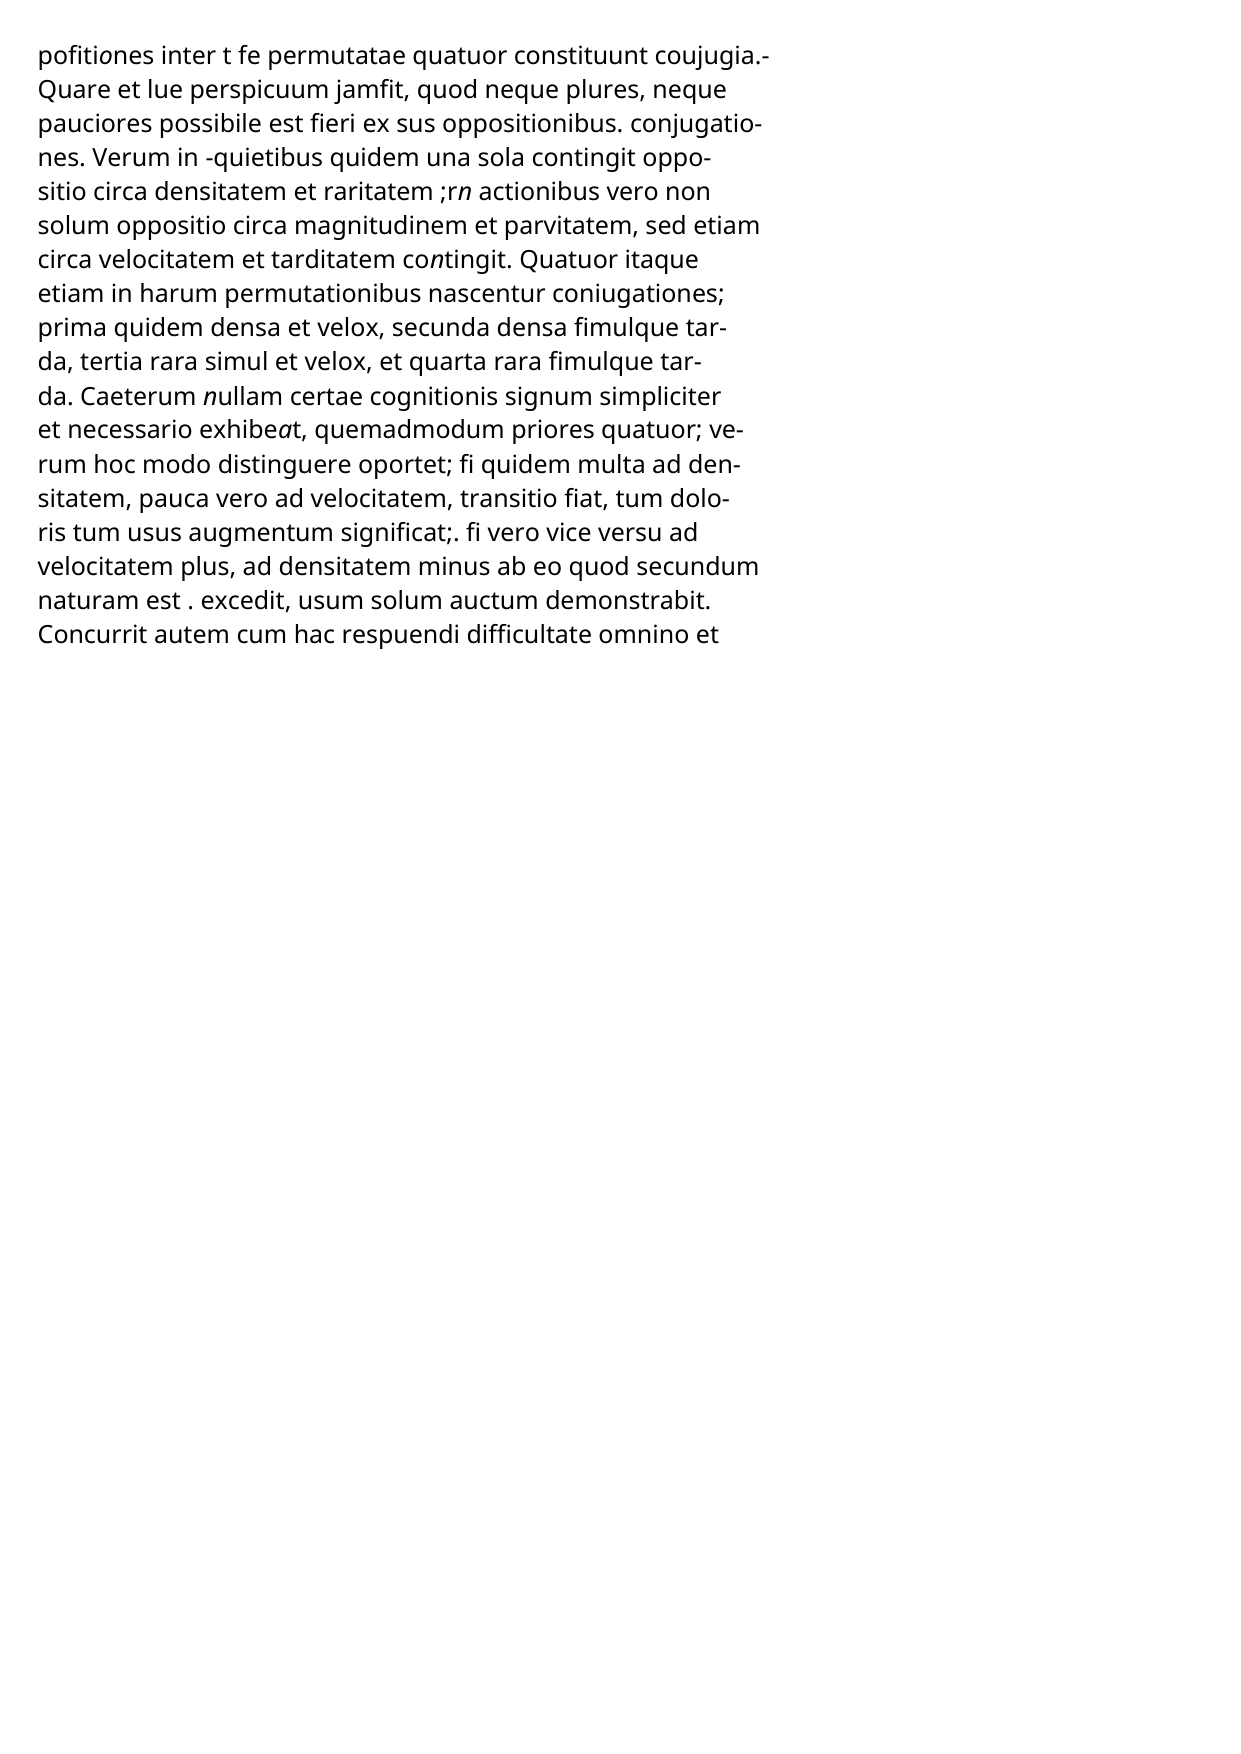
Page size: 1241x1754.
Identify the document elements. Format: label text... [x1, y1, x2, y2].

text pofitiones inter t fe permutatae quatuor constituunt coujugia.- Quare et lue perspicuum jamfit, quod neque plures, neque pauciores possibile est fieri ex sus oppositionibus. conjugatio- nes. Verum in -quietibus quidem una sola contingit oppo- sitio circa densitatem et raritatem ;rn actionibus vero non solum oppositio circa magnitudinem et parvitatem, sed etiam circa velocitatem et tarditatem contingit. Quatuor itaque etiam in harum permutationibus nascentur coniugationes; prima quidem densa et velox, secunda densa fimulque tar- da, tertia rara simul et velox, et quarta rara fimulque tar- da. Caeterum nullam certae cognitionis signum simpliciter et necessario exhibeat, quemadmodum priores quatuor; ve- rum hoc modo distinguere oportet; fi quidem multa ad den- sitatem, pauca vero ad velocitatem, transitio fiat, tum dolo- ris tum usus augmentum significat;. fi vero vice versu ad velocitatem plus, ad densitatem minus ab eo quod secundum naturam est . excedit, usum solum auctum demonstrabit. Concurrit autem cum hac respuendi difficultate omnino et [37, 37, 1203, 651]
